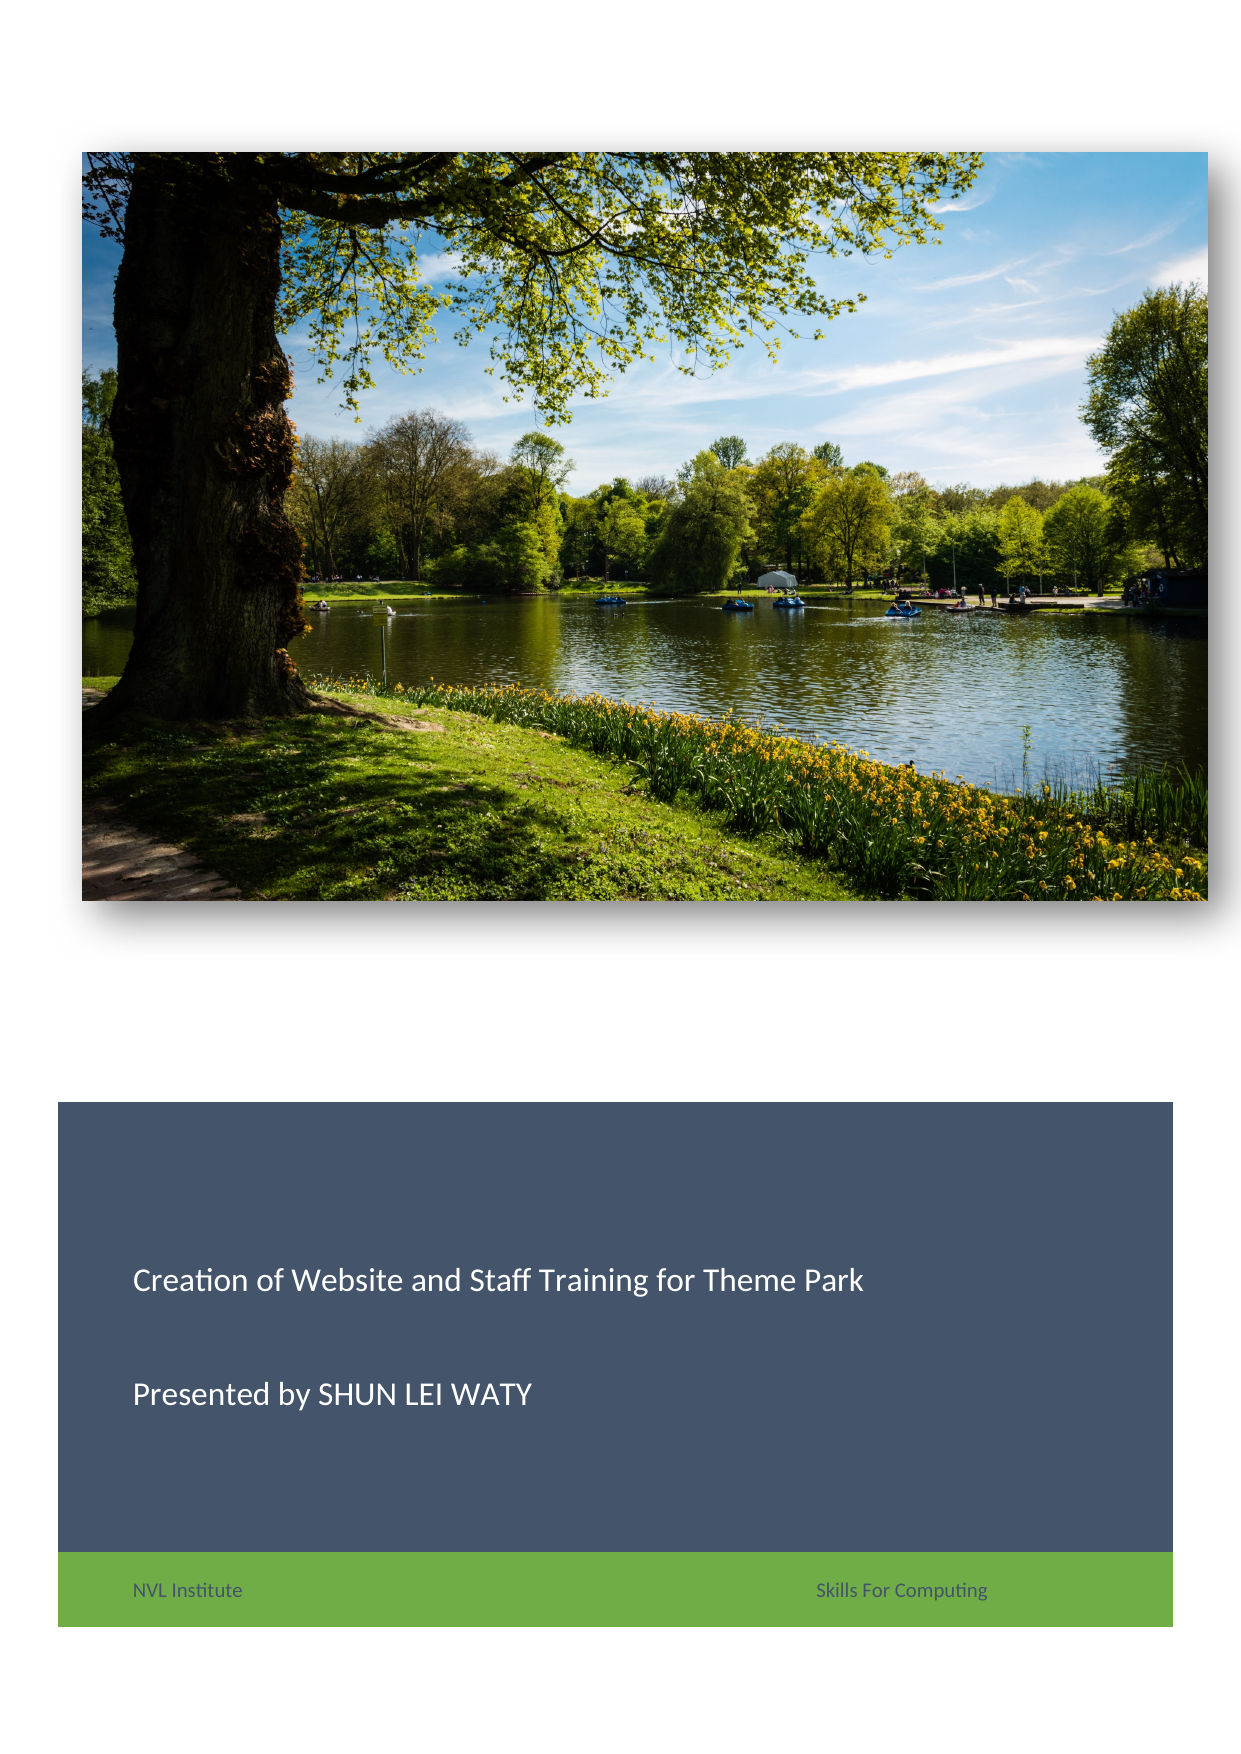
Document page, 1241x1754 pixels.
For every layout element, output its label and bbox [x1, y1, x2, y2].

picture [82, 152, 1208, 901]
